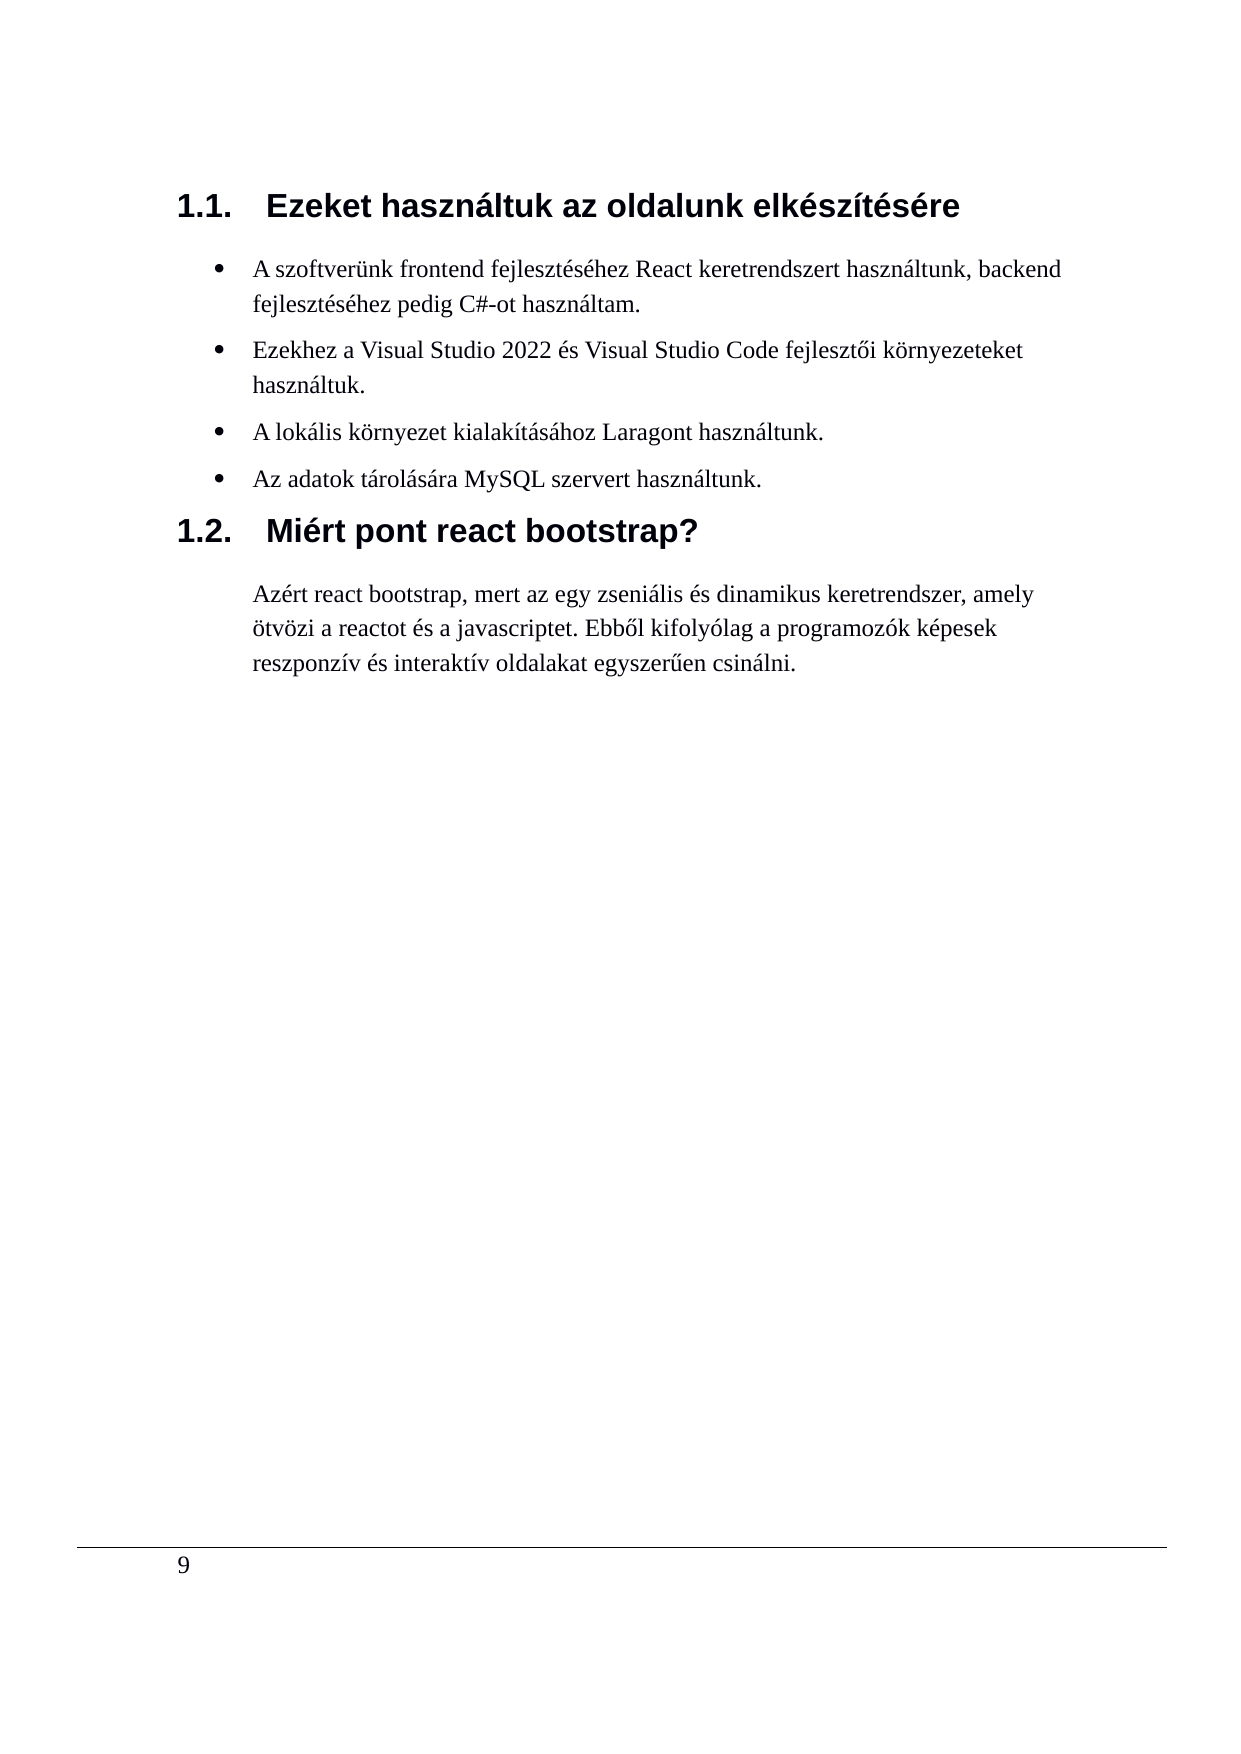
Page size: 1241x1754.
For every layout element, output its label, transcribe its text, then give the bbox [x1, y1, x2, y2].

list Az adatok tárolására MySQL szervert használtunk. [215, 464, 1092, 493]
subtitle Ezeket használtuk az oldalunk elkészítésére [177, 186, 1092, 224]
list Ezekhez a Visual Studio 2022 és Visual Studio Code fejlesztői környezeteket használtuk. [215, 336, 1092, 399]
list A szoftverünk frontend fejlesztéséhez React keretrendszert használtunk, backend fejlesztéséhez pedig C#-ot használtam. [215, 254, 1092, 317]
subtitle Miért pont react bootstrap? [177, 511, 1092, 549]
list A lokális környezet kialakításához Laragont használtunk. [215, 417, 1092, 446]
text Azért react bootstrap, mert az egy zseniális és dinamikus keretrendszer, amely ötvözi a reactot és a javascriptet. Ebből kifolyólag a programozók képesek reszponzív és interaktív oldalakat egyszerűen csinálni. [252, 579, 1092, 677]
